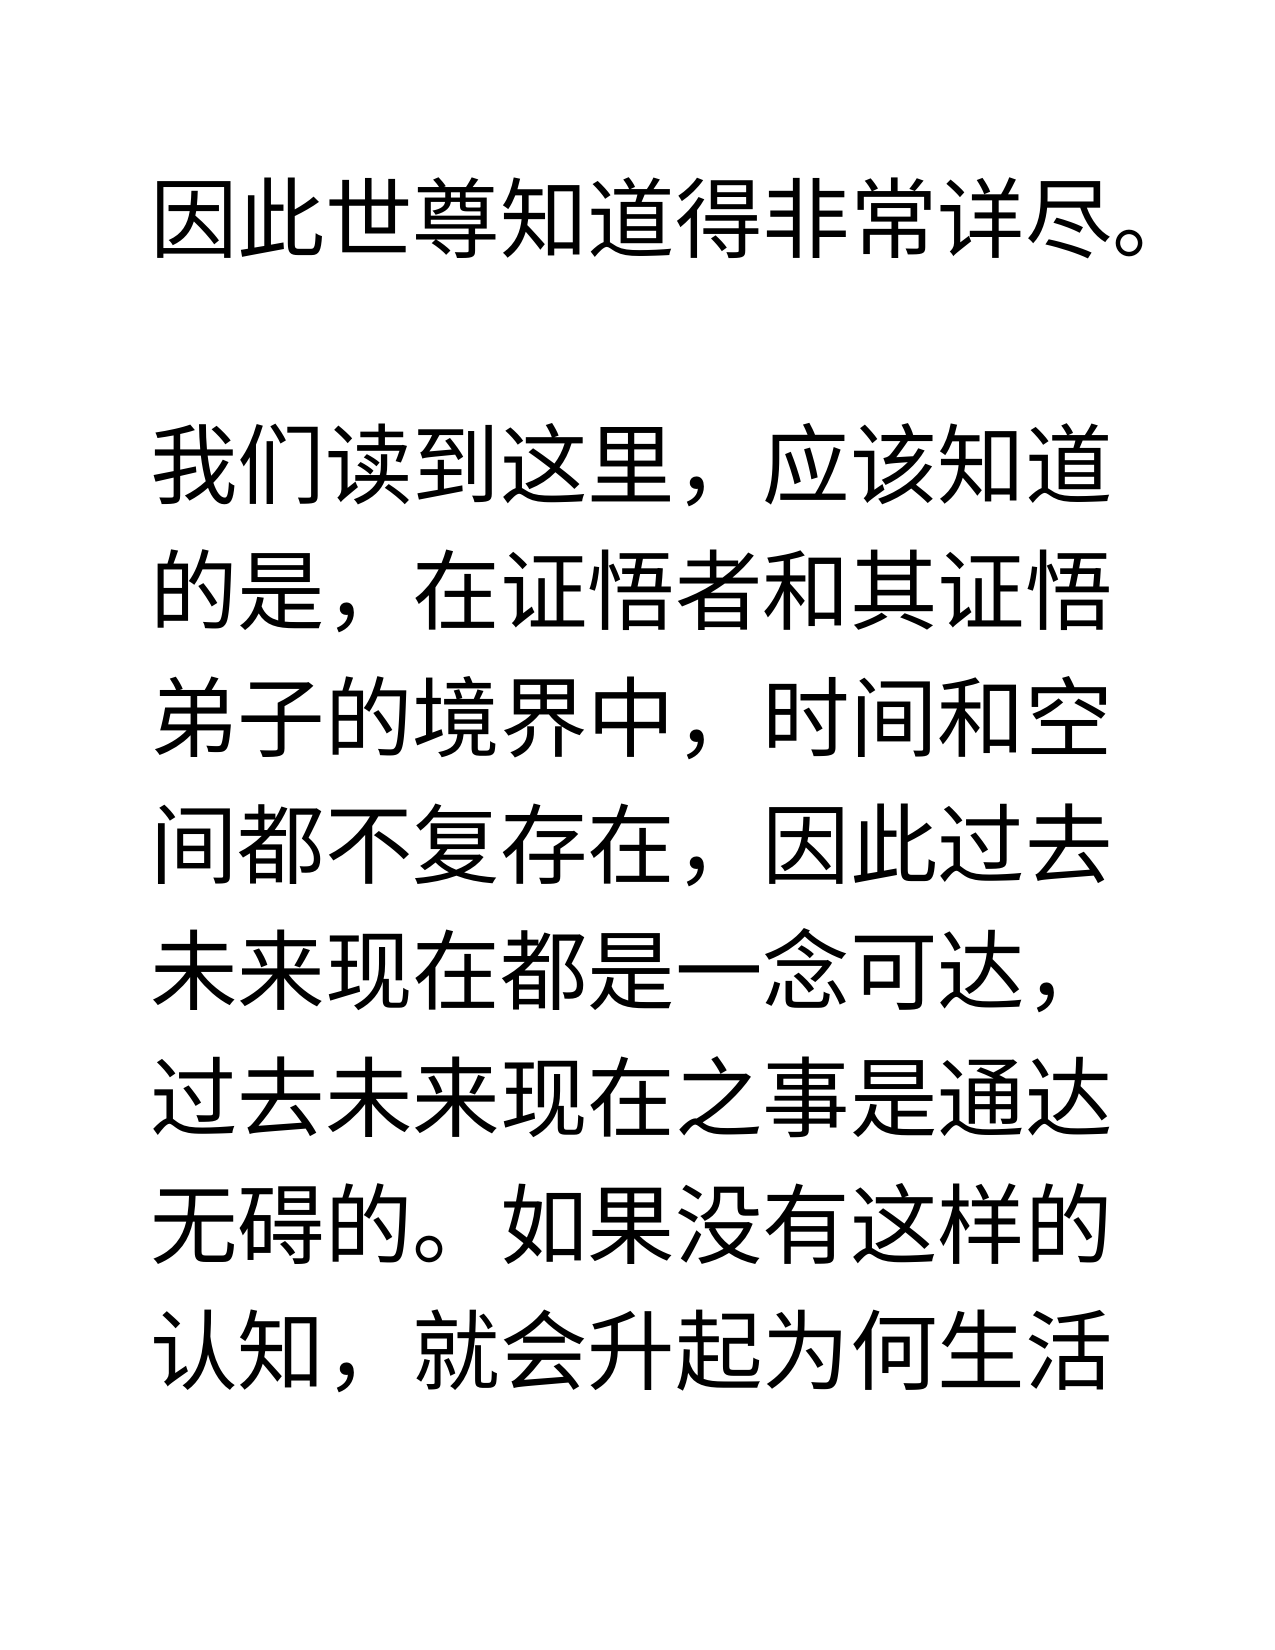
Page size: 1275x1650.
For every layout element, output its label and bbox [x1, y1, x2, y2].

text [150, 150, 1125, 277]
text [150, 396, 1125, 1409]
